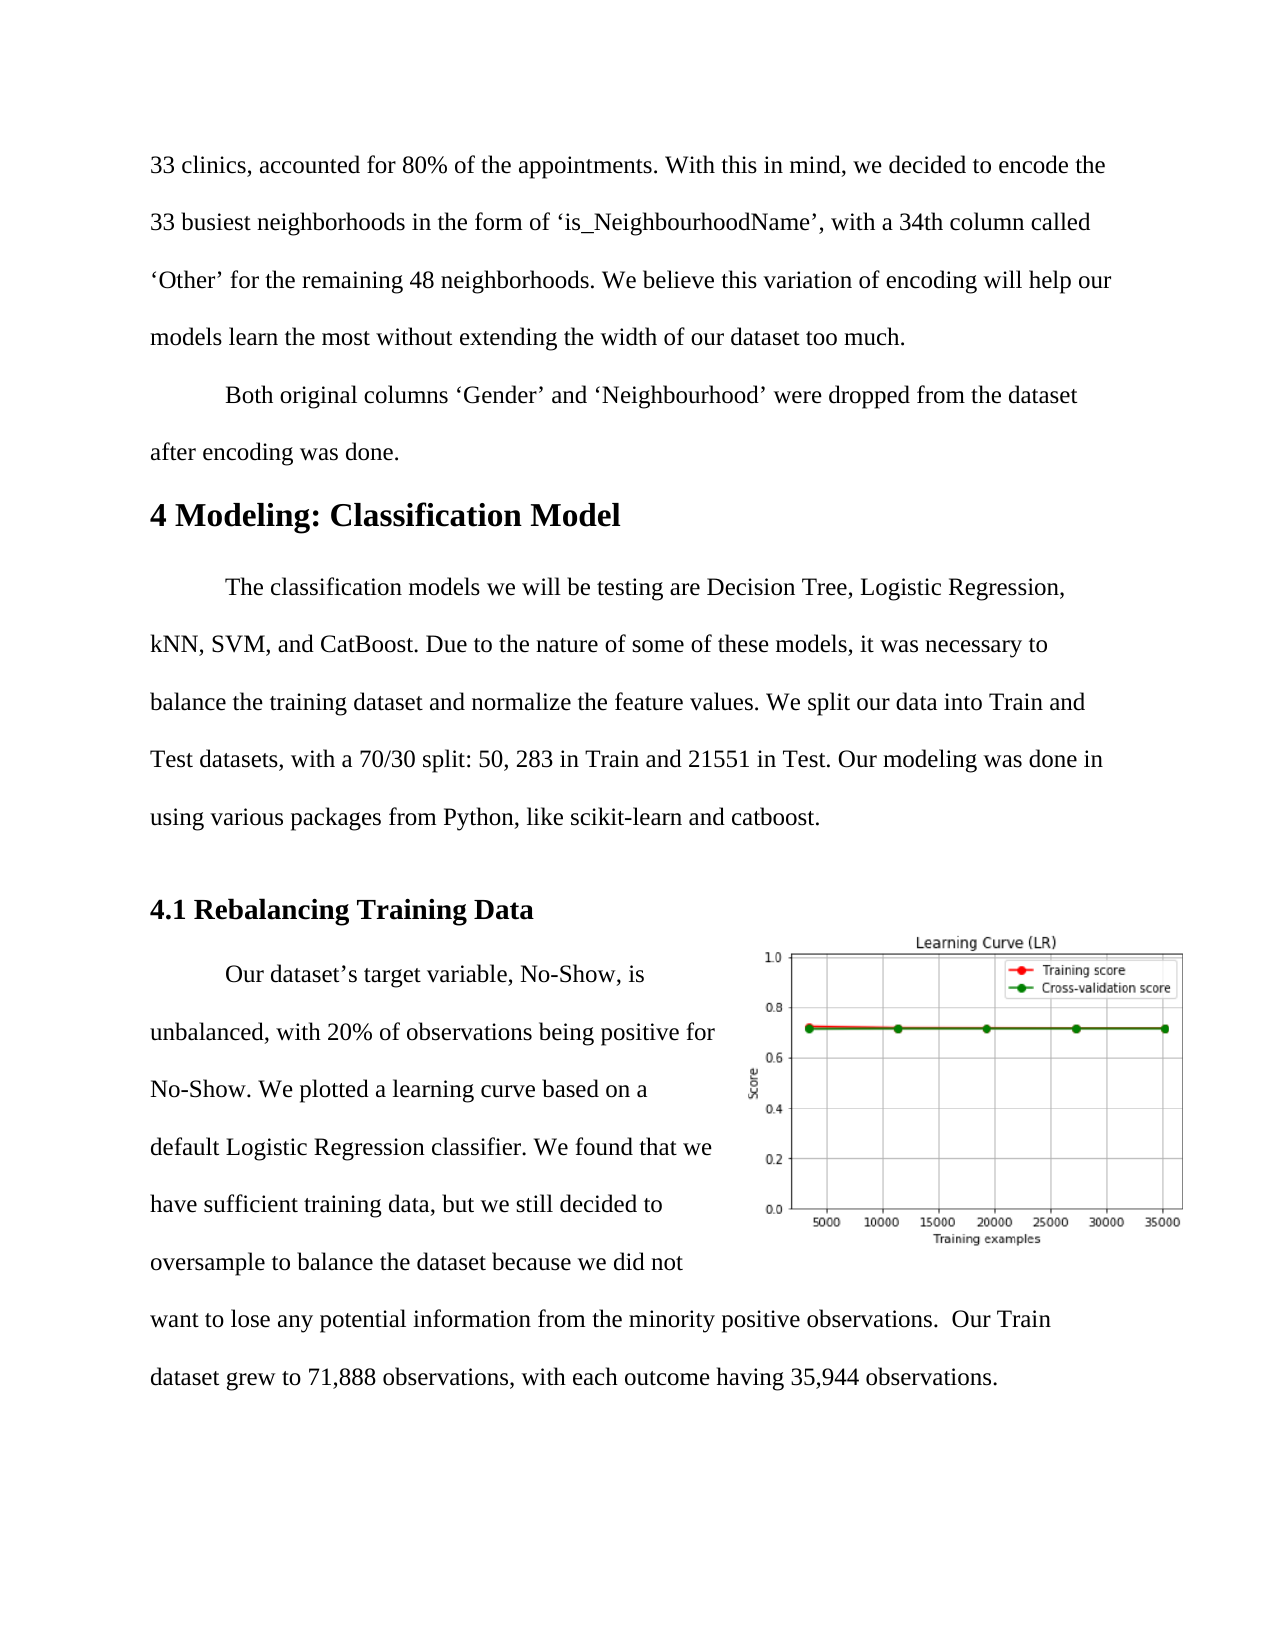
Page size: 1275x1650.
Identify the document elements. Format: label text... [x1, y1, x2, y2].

text Both original columns ‘Gender’ and ‘Neighbourhood’ were dropped from the dataset after encoding was done. [150, 380, 1125, 466]
subtitle 4 Modeling: Classification Model [150, 495, 1125, 533]
text Our dataset’s target variable, No-Show, is unbalanced, with 20% of observations being positive for No-Show. We plotted a learning curve based on a default Logistic Regression classifier. We found that we have sufficient training data, but we still decided to oversample to balance the dataset because we did not want to lose any potential information from the minority positive observations. Our Train dataset grew to 71,888 observations, with each outcome having 35,944 observations. [150, 959, 1125, 1391]
text The classification models we will be testing are Decision Tree, Logistic Regression, kNN, SVM, and CatBoost. Due to the nature of some of these models, it was necessary to balance the training dataset and normalize the feature values. We split our data into Train and Test datasets, with a 70/30 split: 50, 283 in Train and 21551 in Test. Our modeling was done in using various packages from Python, like scikit-learn and catboost. [150, 572, 1125, 830]
picture [736, 921, 1197, 1253]
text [150, 150, 1125, 351]
subtitle 4.1 Rebalancing Training Data [150, 892, 1125, 926]
